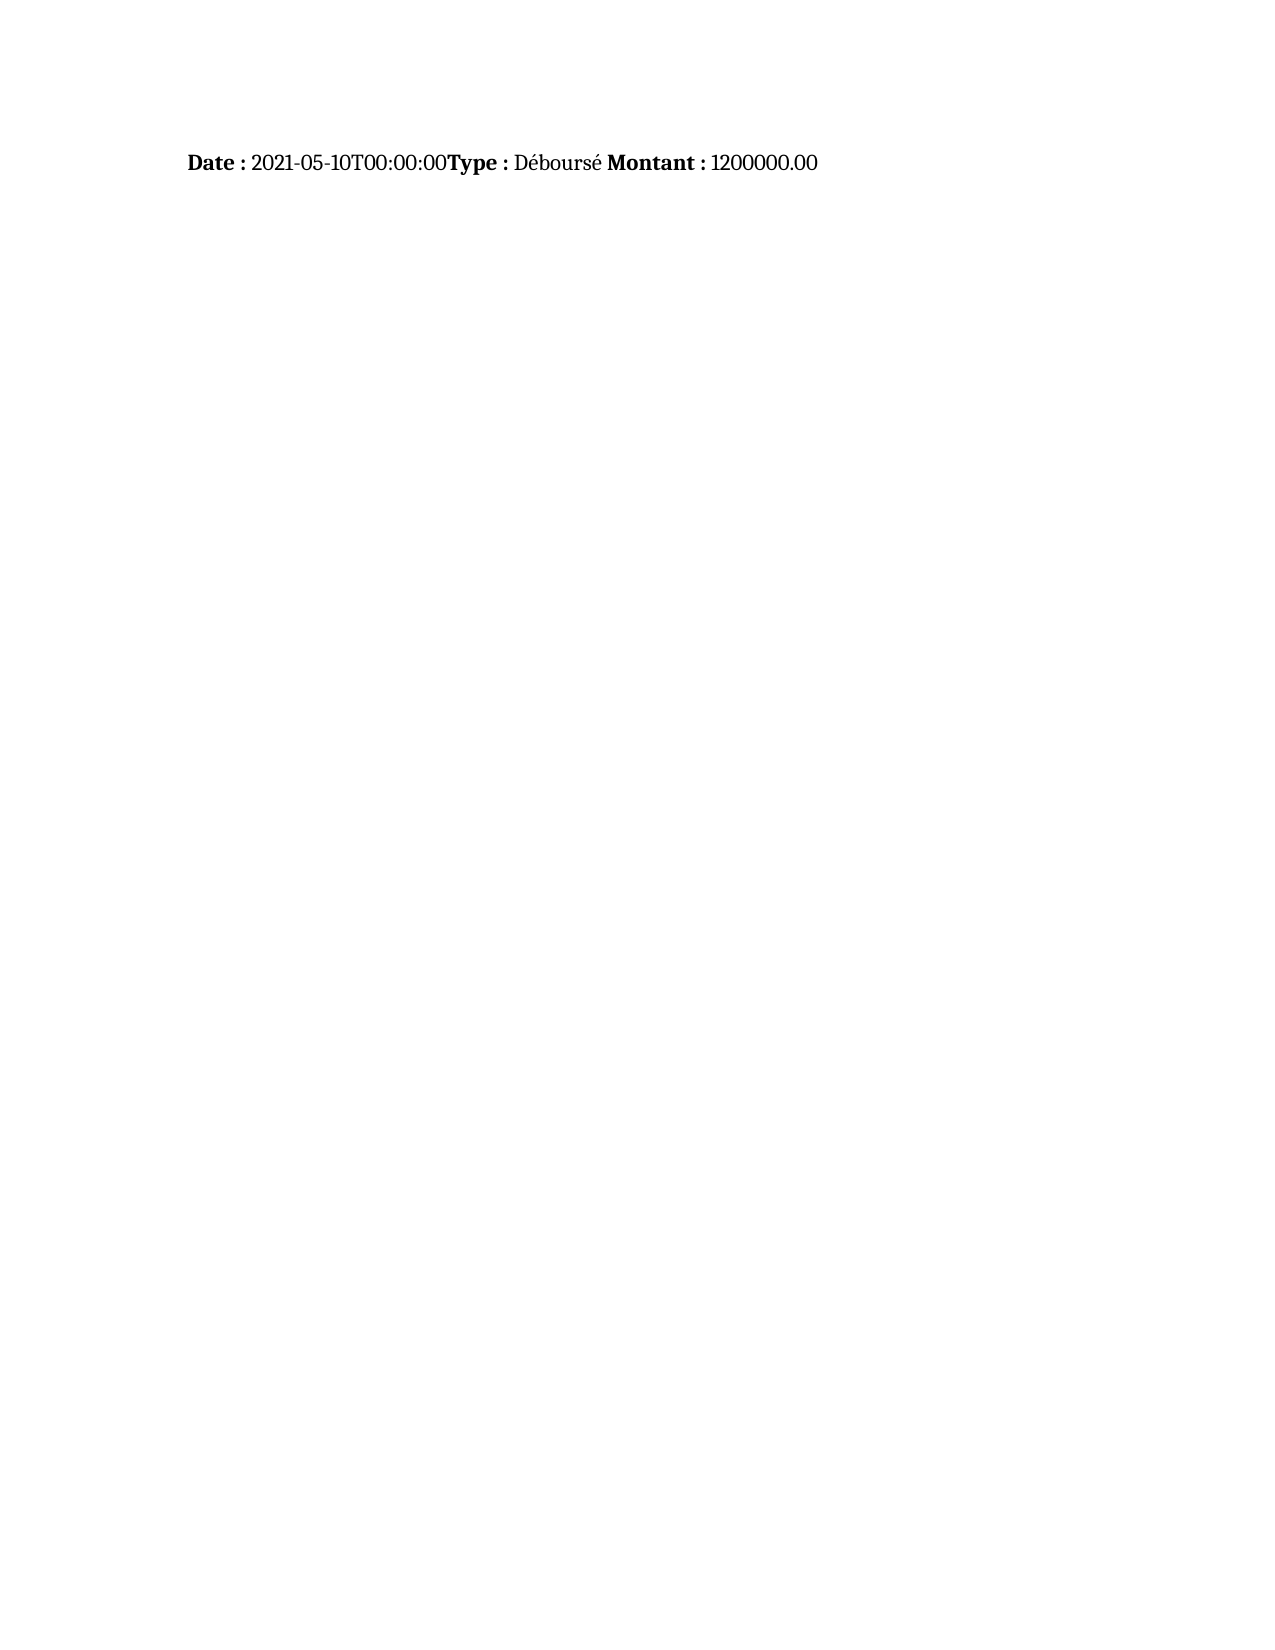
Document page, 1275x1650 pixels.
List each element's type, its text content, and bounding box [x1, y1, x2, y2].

text Date : 2021-05-10T00:00:00Type : Déboursé Montant : 1200000.00 [187, 150, 1087, 176]
